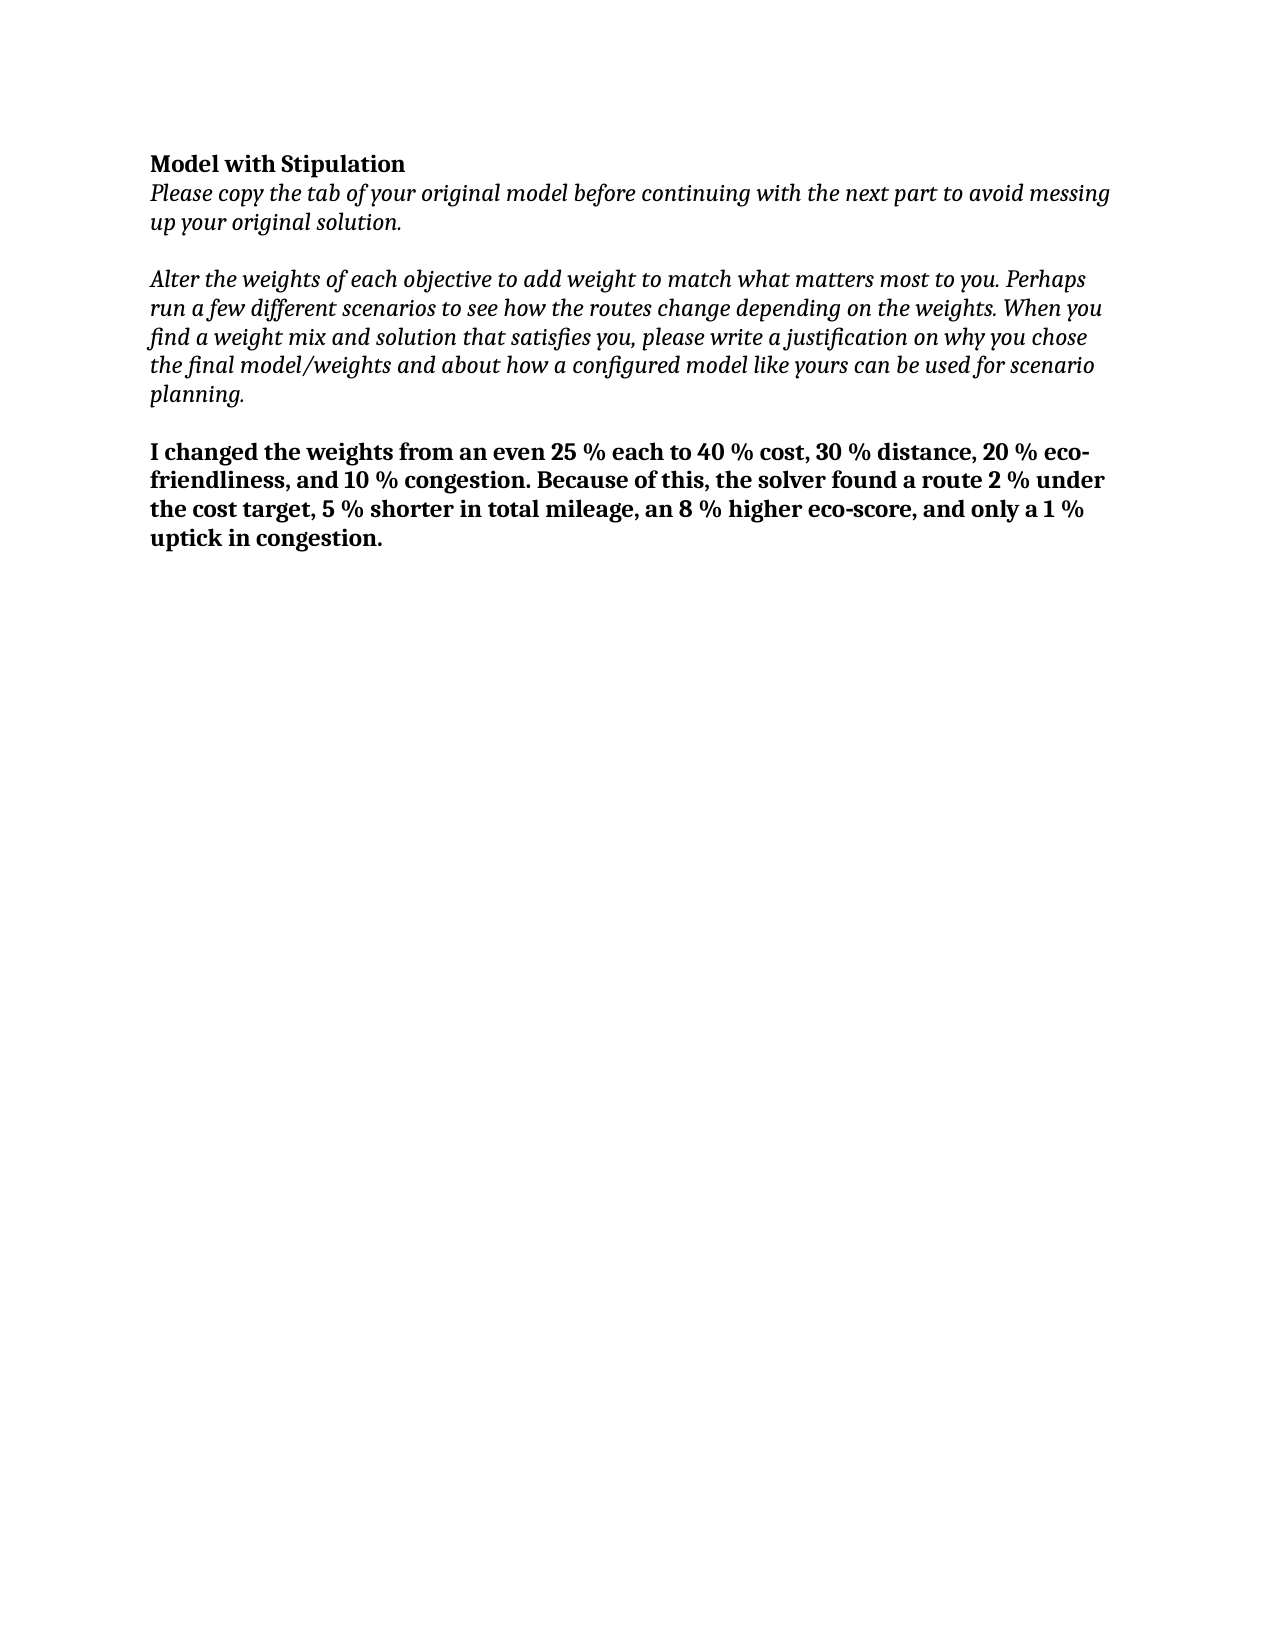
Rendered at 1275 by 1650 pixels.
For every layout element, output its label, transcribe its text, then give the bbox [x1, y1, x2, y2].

text Please copy the tab of your original model before continuing with the next part to avoid messing up your original solution. [150, 179, 1125, 236]
text Alter the weights of each objective to add weight to match what matters most to you. Perhaps run a few different scenarios to see how the routes change depending on the weights. When you find a weight mix and solution that satisfies you, please write a justification on why you chose the final model/weights and about how a configured model like yours can be used for scenario planning. [150, 265, 1125, 409]
text I changed the weights from an even 25 % each to 40 % cost, 30 % distance, 20 % eco‐friendliness, and 10 % congestion. Because of this, the solver found a route 2 % under the cost target, 5 % shorter in total mileage, an 8 % higher eco‐score, and only a 1 % uptick in congestion. [150, 437, 1125, 552]
text Model with Stipulation [150, 150, 1125, 179]
